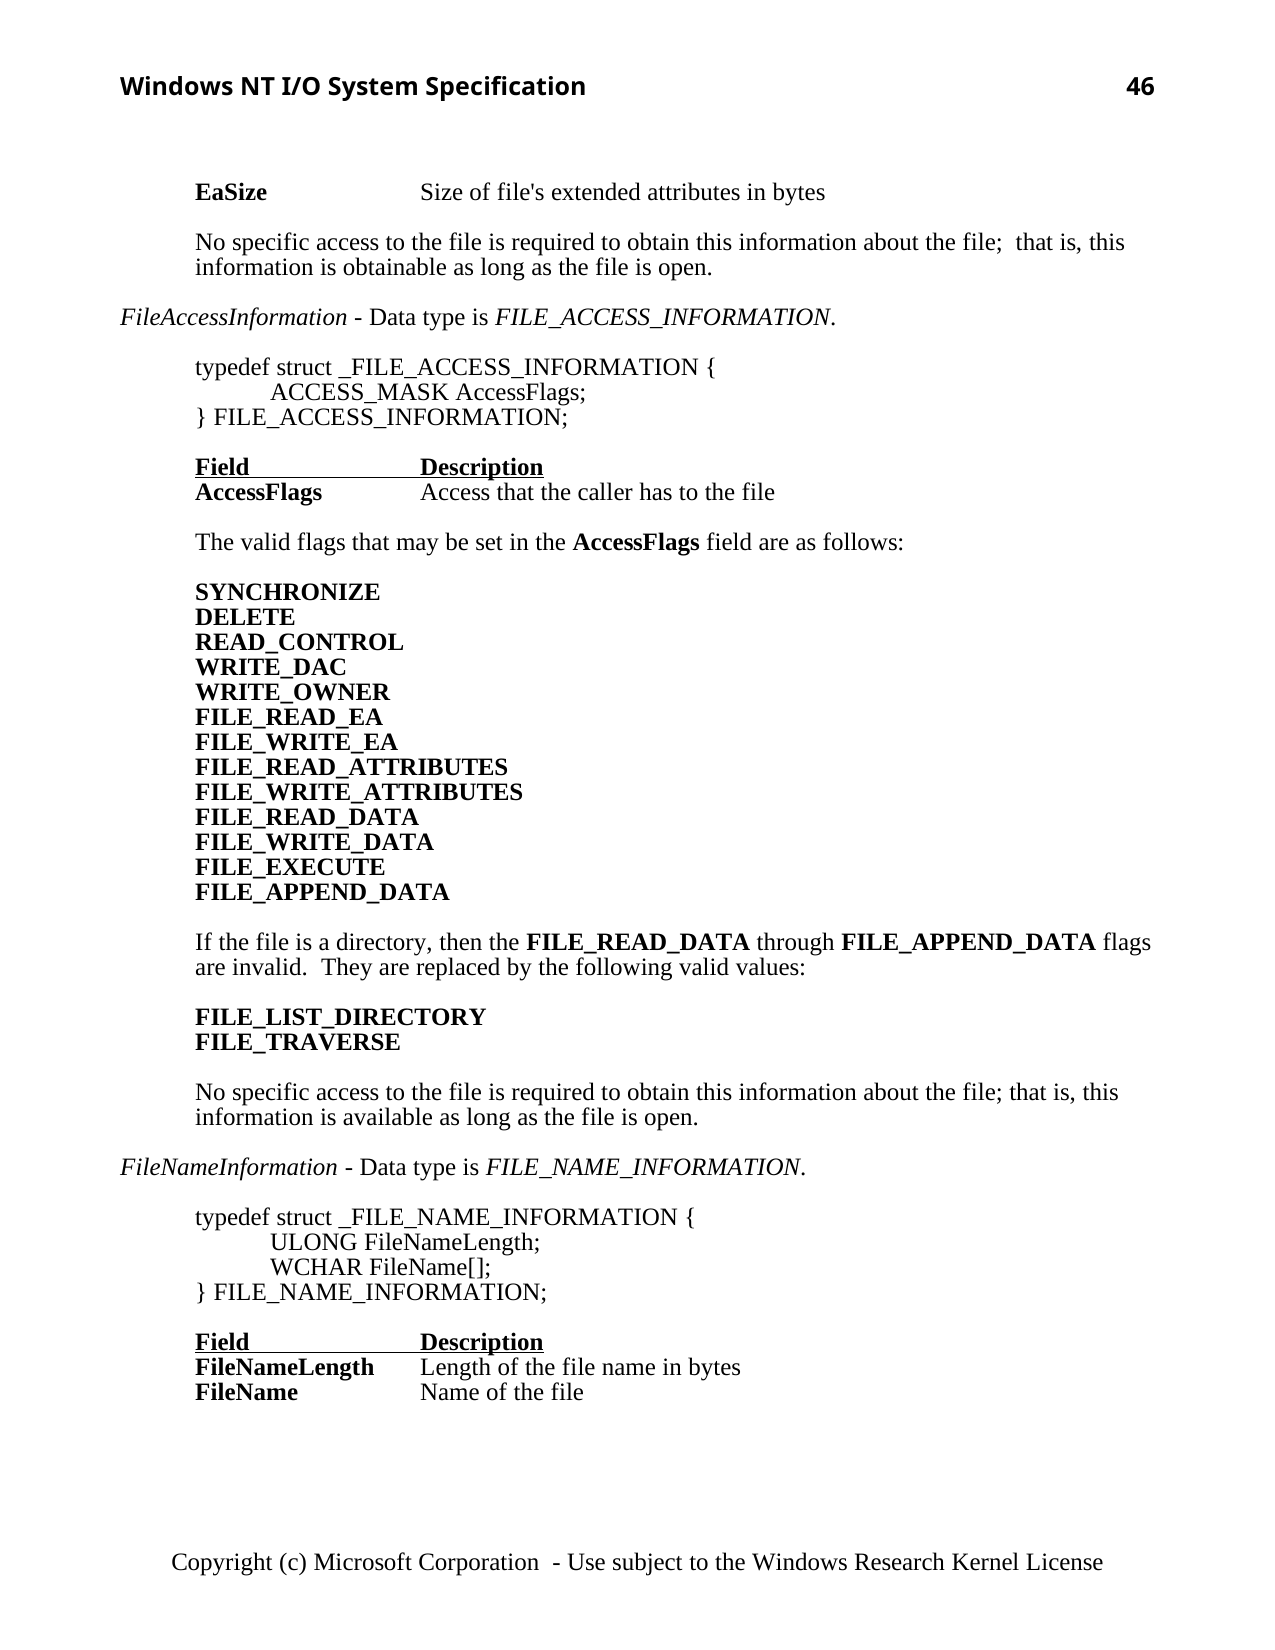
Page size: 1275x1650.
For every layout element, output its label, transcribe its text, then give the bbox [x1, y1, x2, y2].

text FileNameLength Length of the file name in bytes [195, 1355, 1155, 1380]
text The valid flags that may be set in the AccessFlags field are as follows: [195, 530, 1155, 555]
text WRITE_DAC [195, 655, 1155, 680]
text typedef struct _FILE_NAME_INFORMATION { [195, 1205, 1155, 1230]
text FILE_WRITE_EA [195, 730, 1155, 755]
text FileName Name of the file [195, 1380, 1155, 1405]
text DELETE [195, 605, 1155, 630]
text READ_CONTROL [195, 630, 1155, 655]
text } FILE_ACCESS_INFORMATION; [195, 405, 1155, 430]
text FileNameInformation - Data type is FILE_NAME_INFORMATION. [120, 1155, 1155, 1180]
text Field Description [195, 1330, 1155, 1355]
text If the file is a directory, then the FILE_READ_DATA through FILE_APPEND_DATA flags are invalid. They are replaced by the following valid values: [195, 930, 1155, 980]
text Field Description [195, 455, 1155, 480]
text FILE_LIST_DIRECTORY [195, 1005, 1155, 1030]
text FILE_TRAVERSE [195, 1030, 1155, 1055]
text FileAccessInformation - Data type is FILE_ACCESS_INFORMATION. [120, 305, 1155, 330]
text WCHAR FileName[]; [270, 1255, 1155, 1280]
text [195, 230, 1155, 280]
text FILE_EXECUTE [195, 855, 1155, 880]
text typedef struct _FILE_ACCESS_INFORMATION { [195, 355, 1155, 380]
text FILE_READ_EA [195, 705, 1155, 730]
text FILE_READ_DATA [195, 805, 1155, 830]
text ACCESS_MASK AccessFlags; [270, 380, 1155, 405]
text EaSize Size of file's extended attributes in bytes [195, 180, 1155, 205]
text FILE_READ_ATTRIBUTES [195, 755, 1155, 780]
text FILE_APPEND_DATA [195, 880, 1155, 905]
text WRITE_OWNER [195, 680, 1155, 705]
text SYNCHRONIZE [195, 580, 1155, 605]
text ULONG FileNameLength; [270, 1230, 1155, 1255]
text FILE_WRITE_DATA [195, 830, 1155, 855]
text No specific access to the file is required to obtain this information about the file; that is, this information is available as long as the file is open. [195, 1080, 1155, 1130]
text FILE_WRITE_ATTRIBUTES [195, 780, 1155, 805]
text } FILE_NAME_INFORMATION; [195, 1280, 1155, 1305]
text AccessFlags Access that the caller has to the file [195, 480, 1155, 505]
